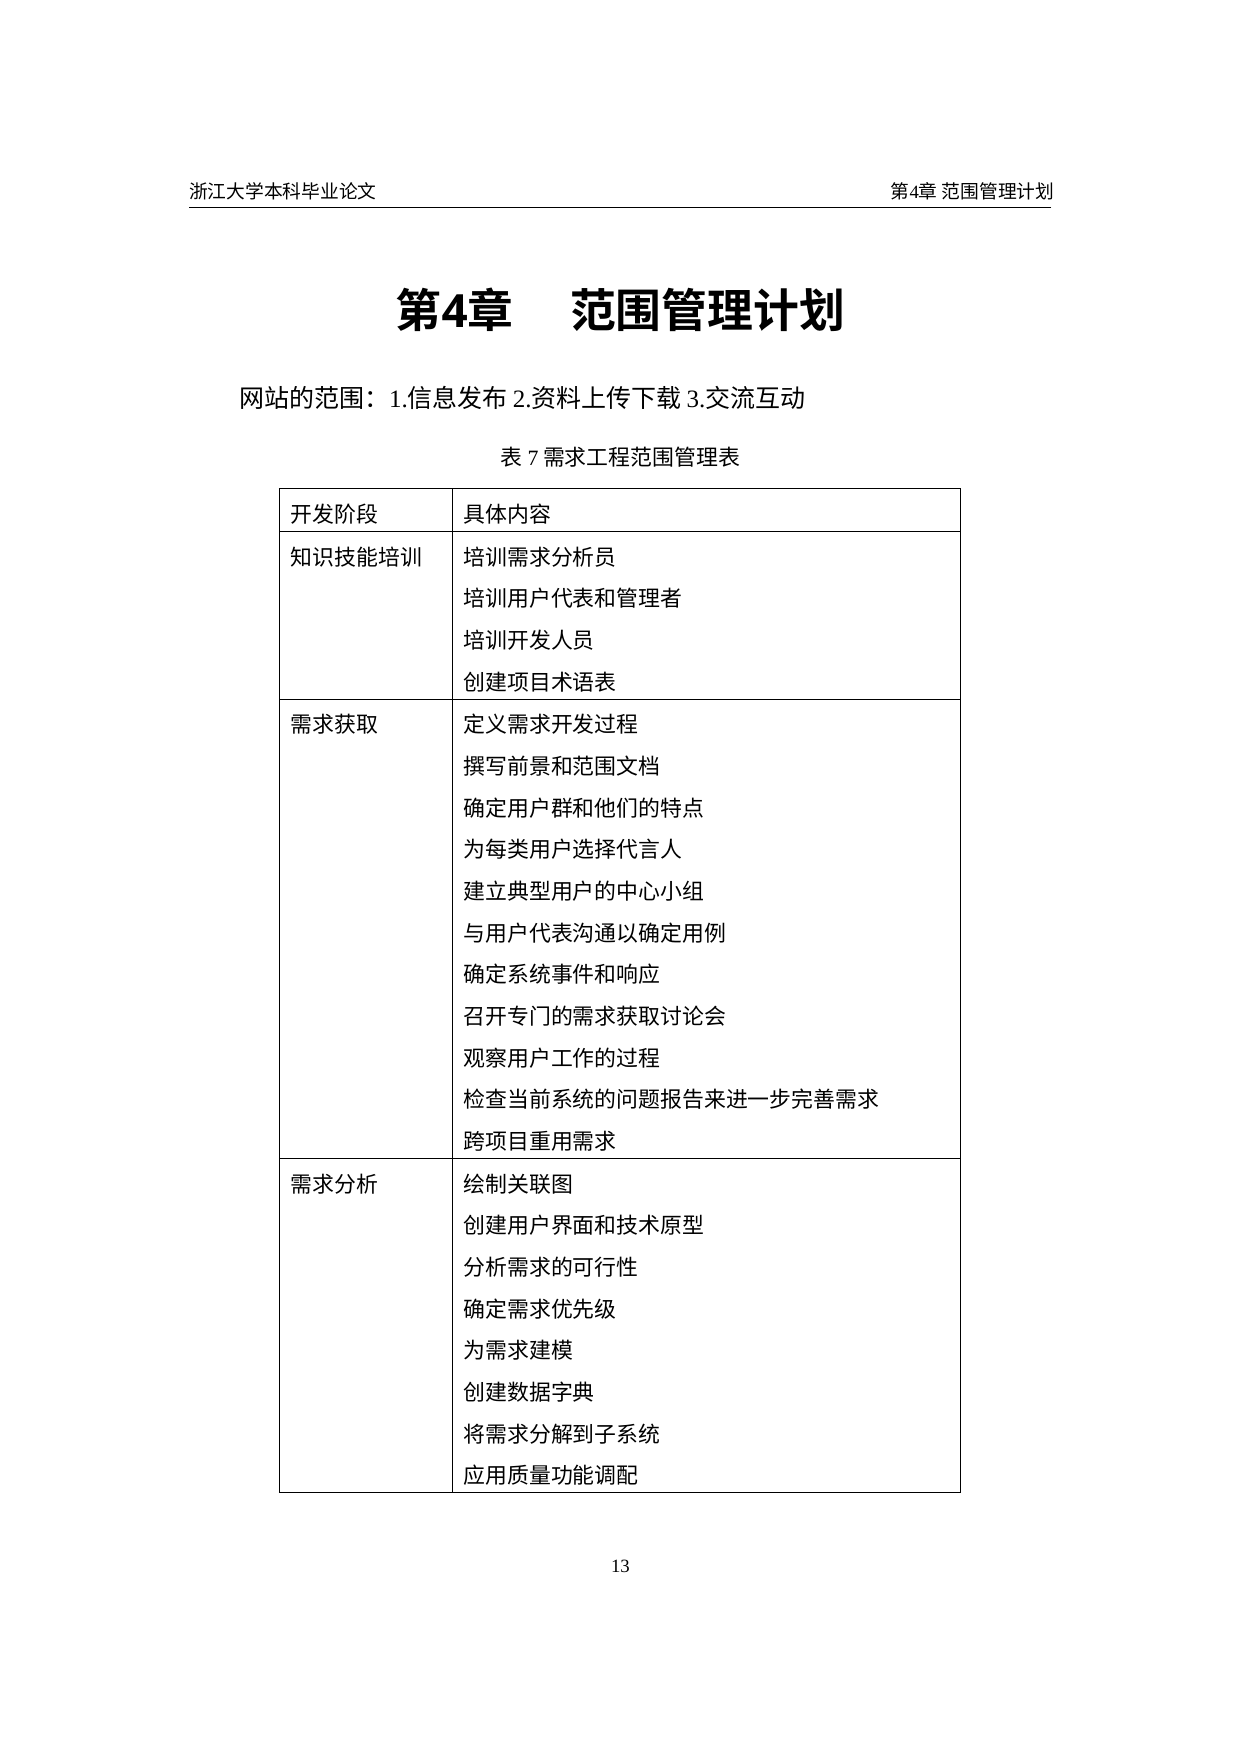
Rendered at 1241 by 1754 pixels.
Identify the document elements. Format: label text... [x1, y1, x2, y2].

table_cell 知识技能培训 [280, 532, 452, 698]
table_cell 需求获取 [280, 700, 452, 1158]
text 表 7 需求工程范围管理表 [189, 440, 1051, 471]
table_header 开发阶段 [280, 489, 452, 531]
table_cell 培训需求分析员 培训用户代表和管理者 培训开发人员 创建项目术语表 [453, 532, 960, 698]
table_cell 定义需求开发过程 撰写前景和范围文档 确定用户群和他们的特点 为每类用户选择代言人 建立典型用户的中心小组 与用户代表沟通以确定用例 确定系统事件和响应 召开专门的需求获取讨论会 观察用户工作的过程 检查当前系统的问题报告来进一步完善需求 跨项目重用需求 [453, 700, 960, 1158]
text 范围管理计划 [189, 274, 1051, 341]
table_cell 绘制关联图 创建用户界面和技术原型 分析需求的可行性 确定需求优先级 为需求建模 创建数据字典 将需求分解到子系统 应用质量功能调配 [453, 1159, 960, 1492]
table_header 具体内容 [453, 489, 960, 531]
table_cell 需求分析 [280, 1159, 452, 1492]
text 网站的范围：1.信息发布2.资料上传下载3.交流互动 [189, 378, 1051, 415]
